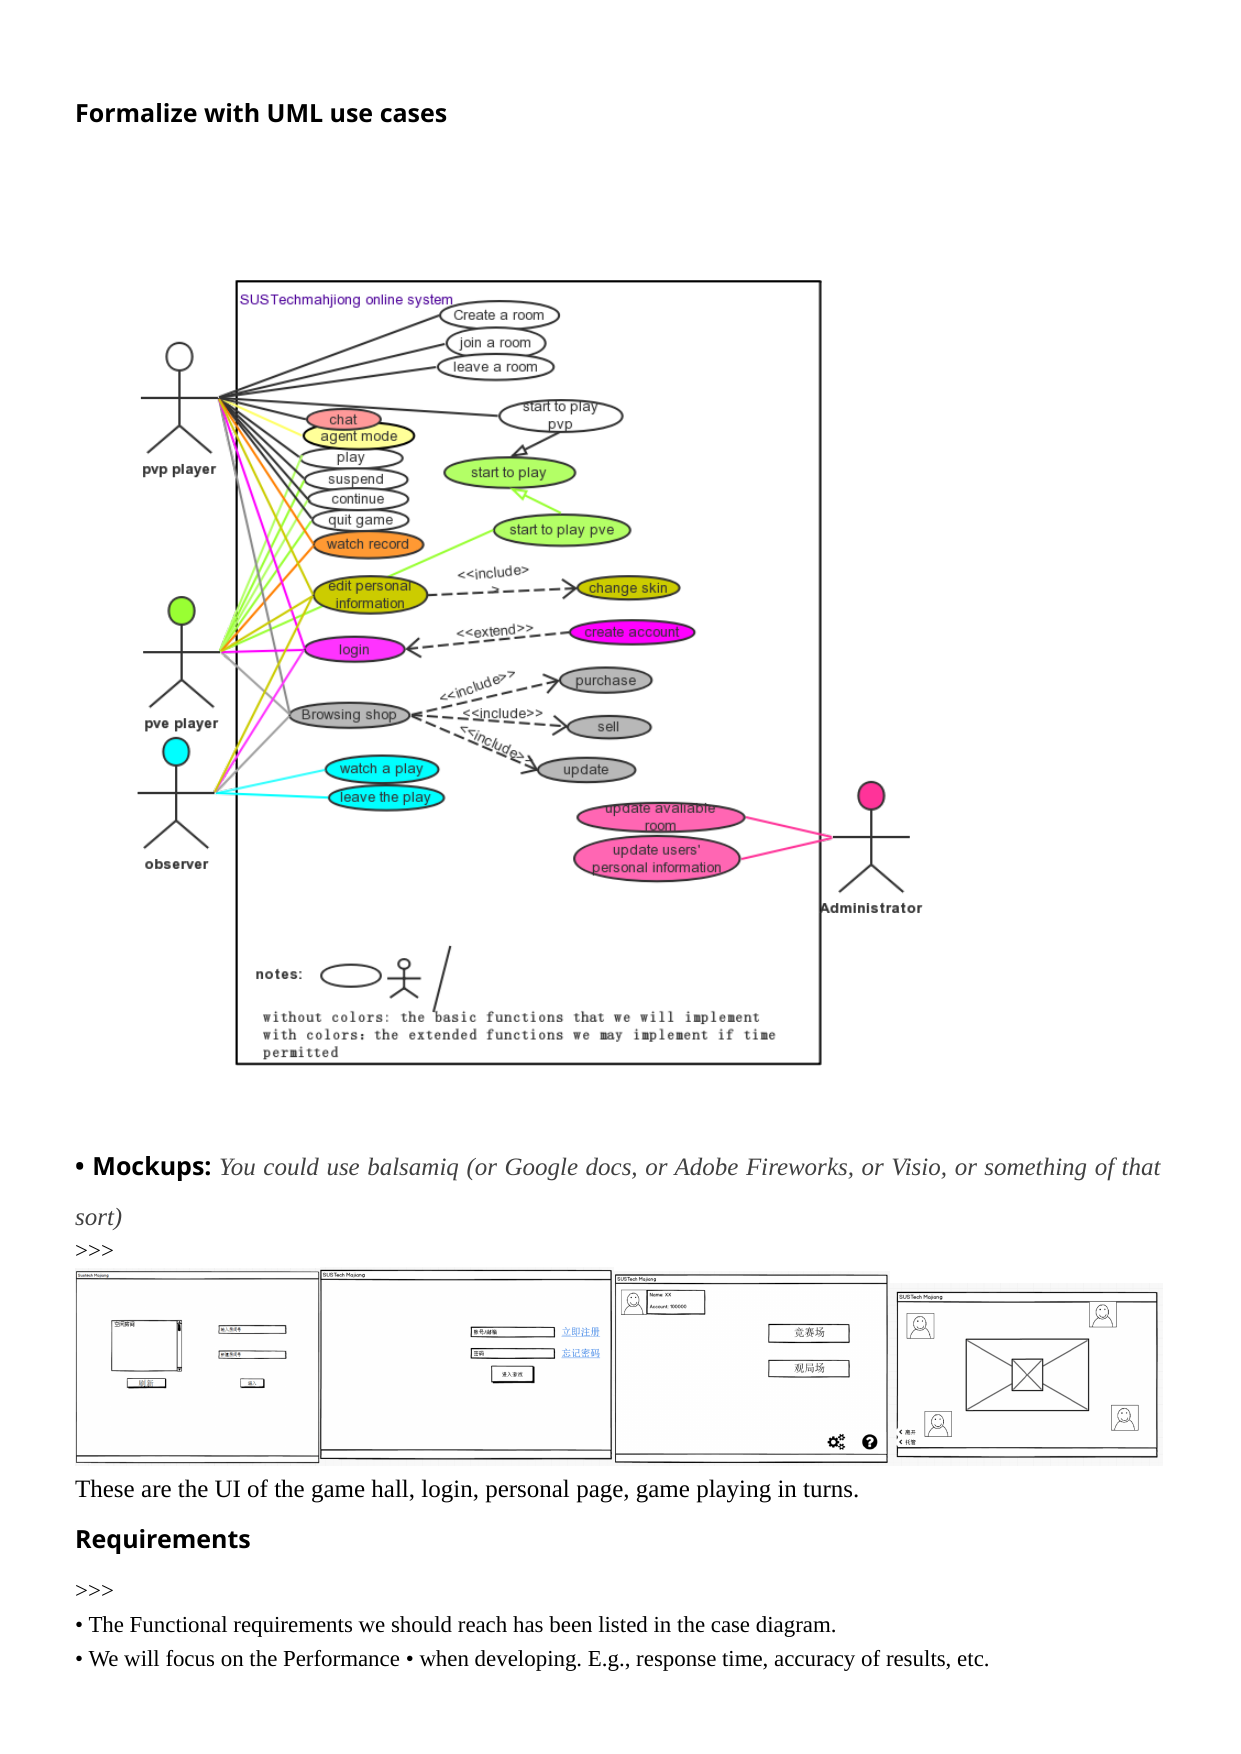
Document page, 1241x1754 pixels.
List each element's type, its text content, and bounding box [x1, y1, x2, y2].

text >>> [75, 1233, 1165, 1267]
text These are the UI of the game hall, login, personal page, game playing in turns. [75, 1471, 1165, 1505]
subtitle Requirements [75, 1505, 1165, 1573]
text • We will focus on the Performance • when developing. E.g., response time, accuracy of results, etc. [75, 1641, 1165, 1675]
picture [75, 146, 978, 1132]
text • The Functional requirements we should reach has been listed in the case diagram. [75, 1607, 1165, 1641]
picture [75, 1267, 1163, 1466]
text • Mockups: You could use balsamiq (or Google docs, or Adobe Fireworks, or Visio, or something of that sort) [75, 1132, 1165, 1233]
text >>> [75, 1573, 1165, 1607]
subtitle Formalize with UML use cases [75, 79, 1165, 147]
